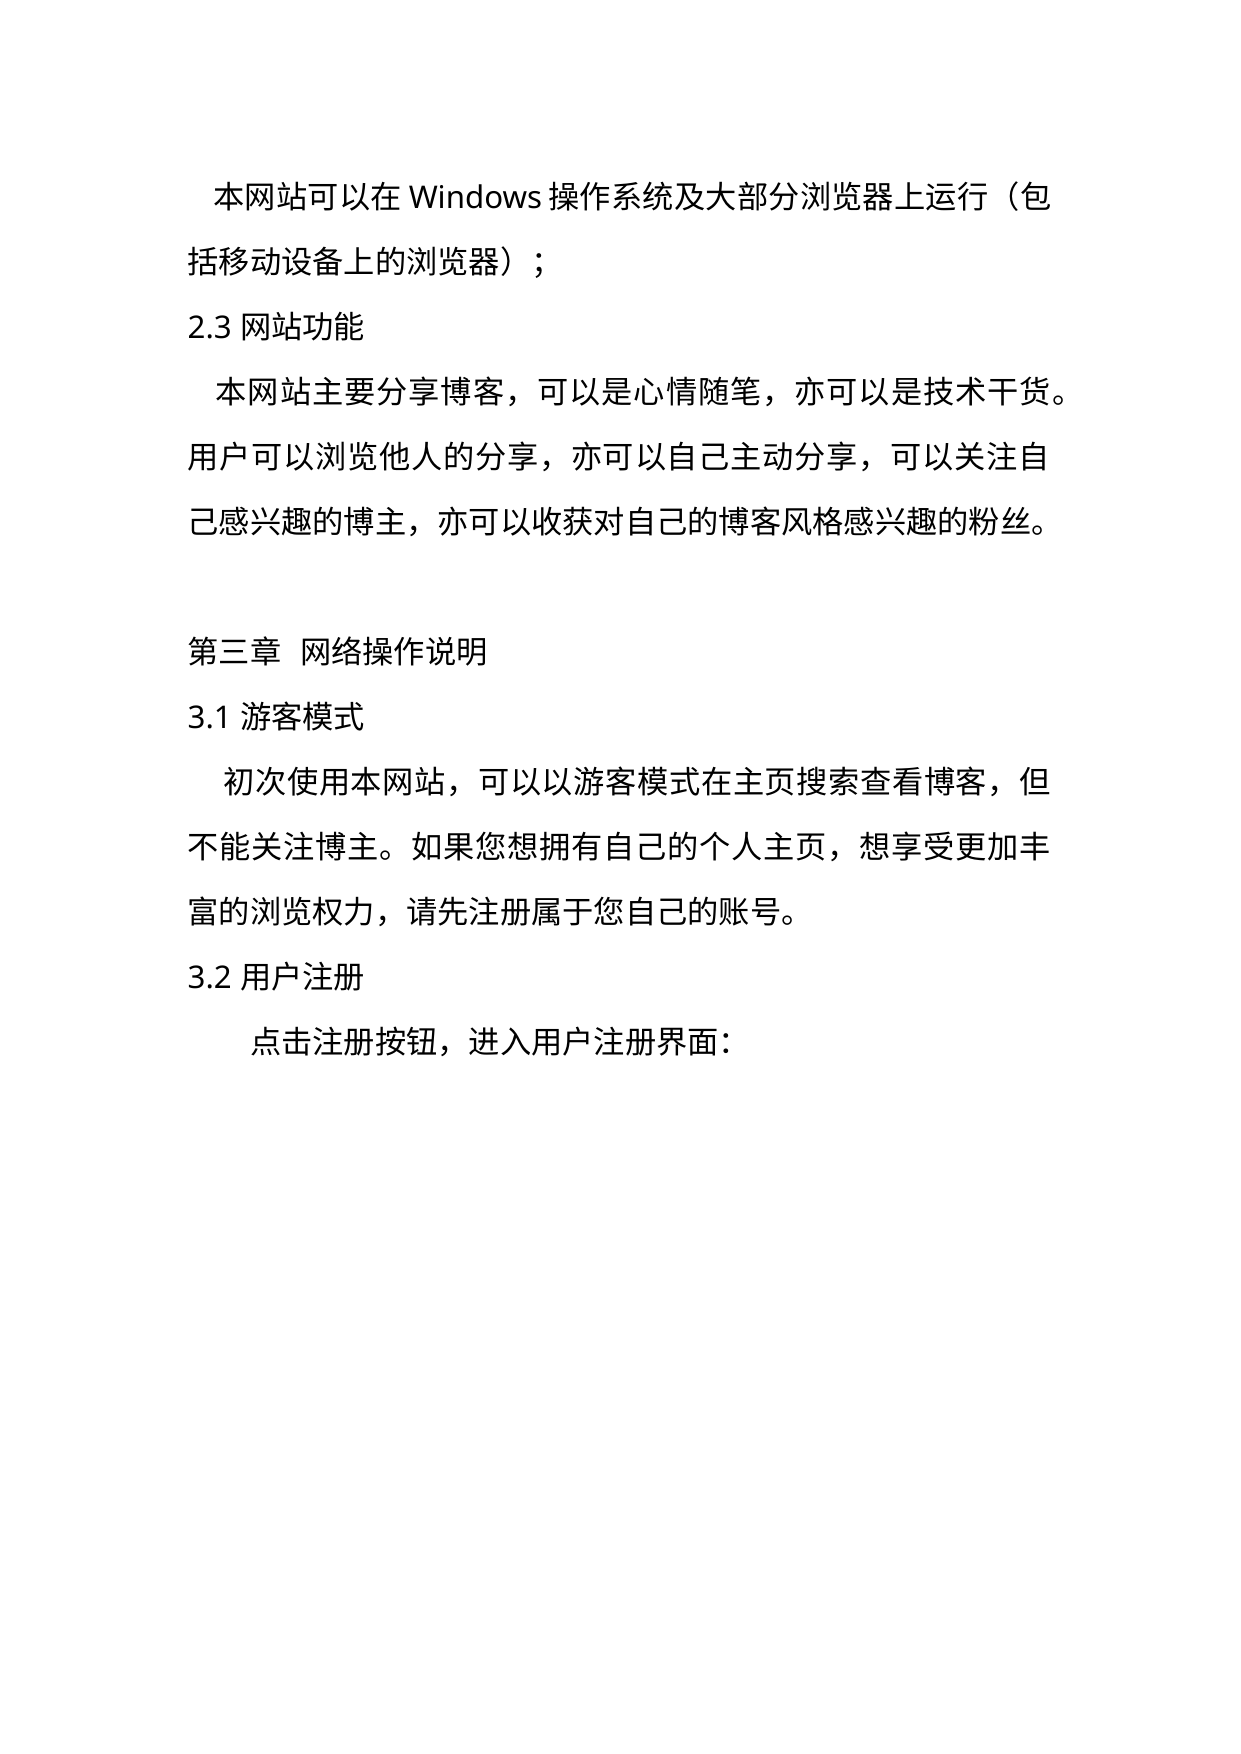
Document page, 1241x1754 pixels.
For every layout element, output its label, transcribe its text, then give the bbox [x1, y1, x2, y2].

list 网络操作说明 [187, 617, 1053, 682]
text 3.1 游客模式 [187, 682, 1053, 747]
text 3.2 用户注册 [187, 942, 1053, 1007]
text 2.3 网站功能 [187, 292, 1053, 357]
text 初次使用本网站，可以以游客模式在主页搜索查看博客，但不能关注博主。如果您想拥有自己的个人主页，想享受更加丰富的浏览权力，请先注册属于您自己的账号。 [187, 747, 1053, 942]
text 点击注册按钮，进入用户注册界面： [187, 1007, 1053, 1072]
text 本网站可以在Windows操作系统及大部分浏览器上运行（包括移动设备上的浏览器）； [187, 162, 1053, 292]
text 本网站主要分享博客，可以是心情随笔，亦可以是技术干货。用户可以浏览他人的分享，亦可以自己主动分享，可以关注自己感兴趣的博主，亦可以收获对自己的博客风格感兴趣的粉丝。 [187, 357, 1053, 552]
